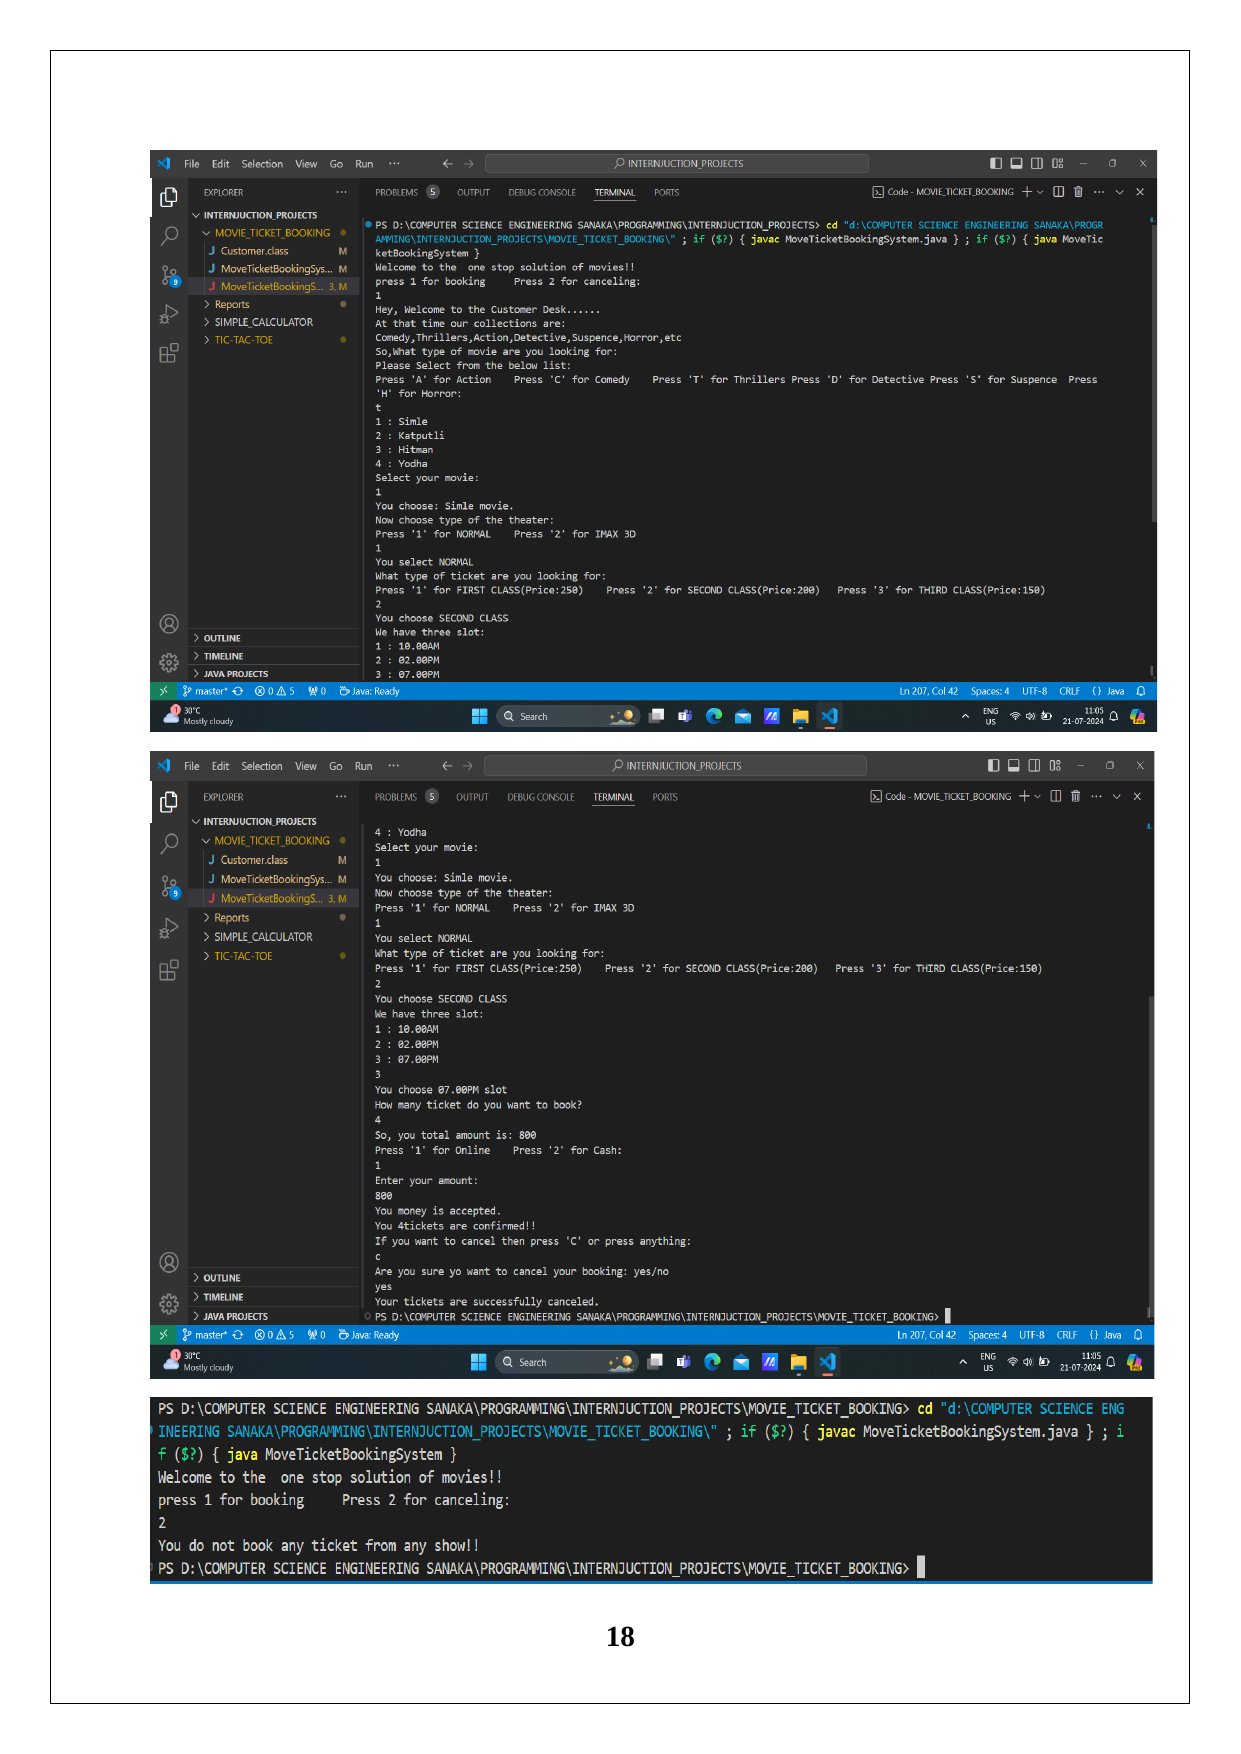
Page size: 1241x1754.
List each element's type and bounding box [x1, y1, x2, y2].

picture [150, 751, 1155, 1379]
picture [150, 150, 1158, 732]
picture [150, 1397, 1153, 1584]
